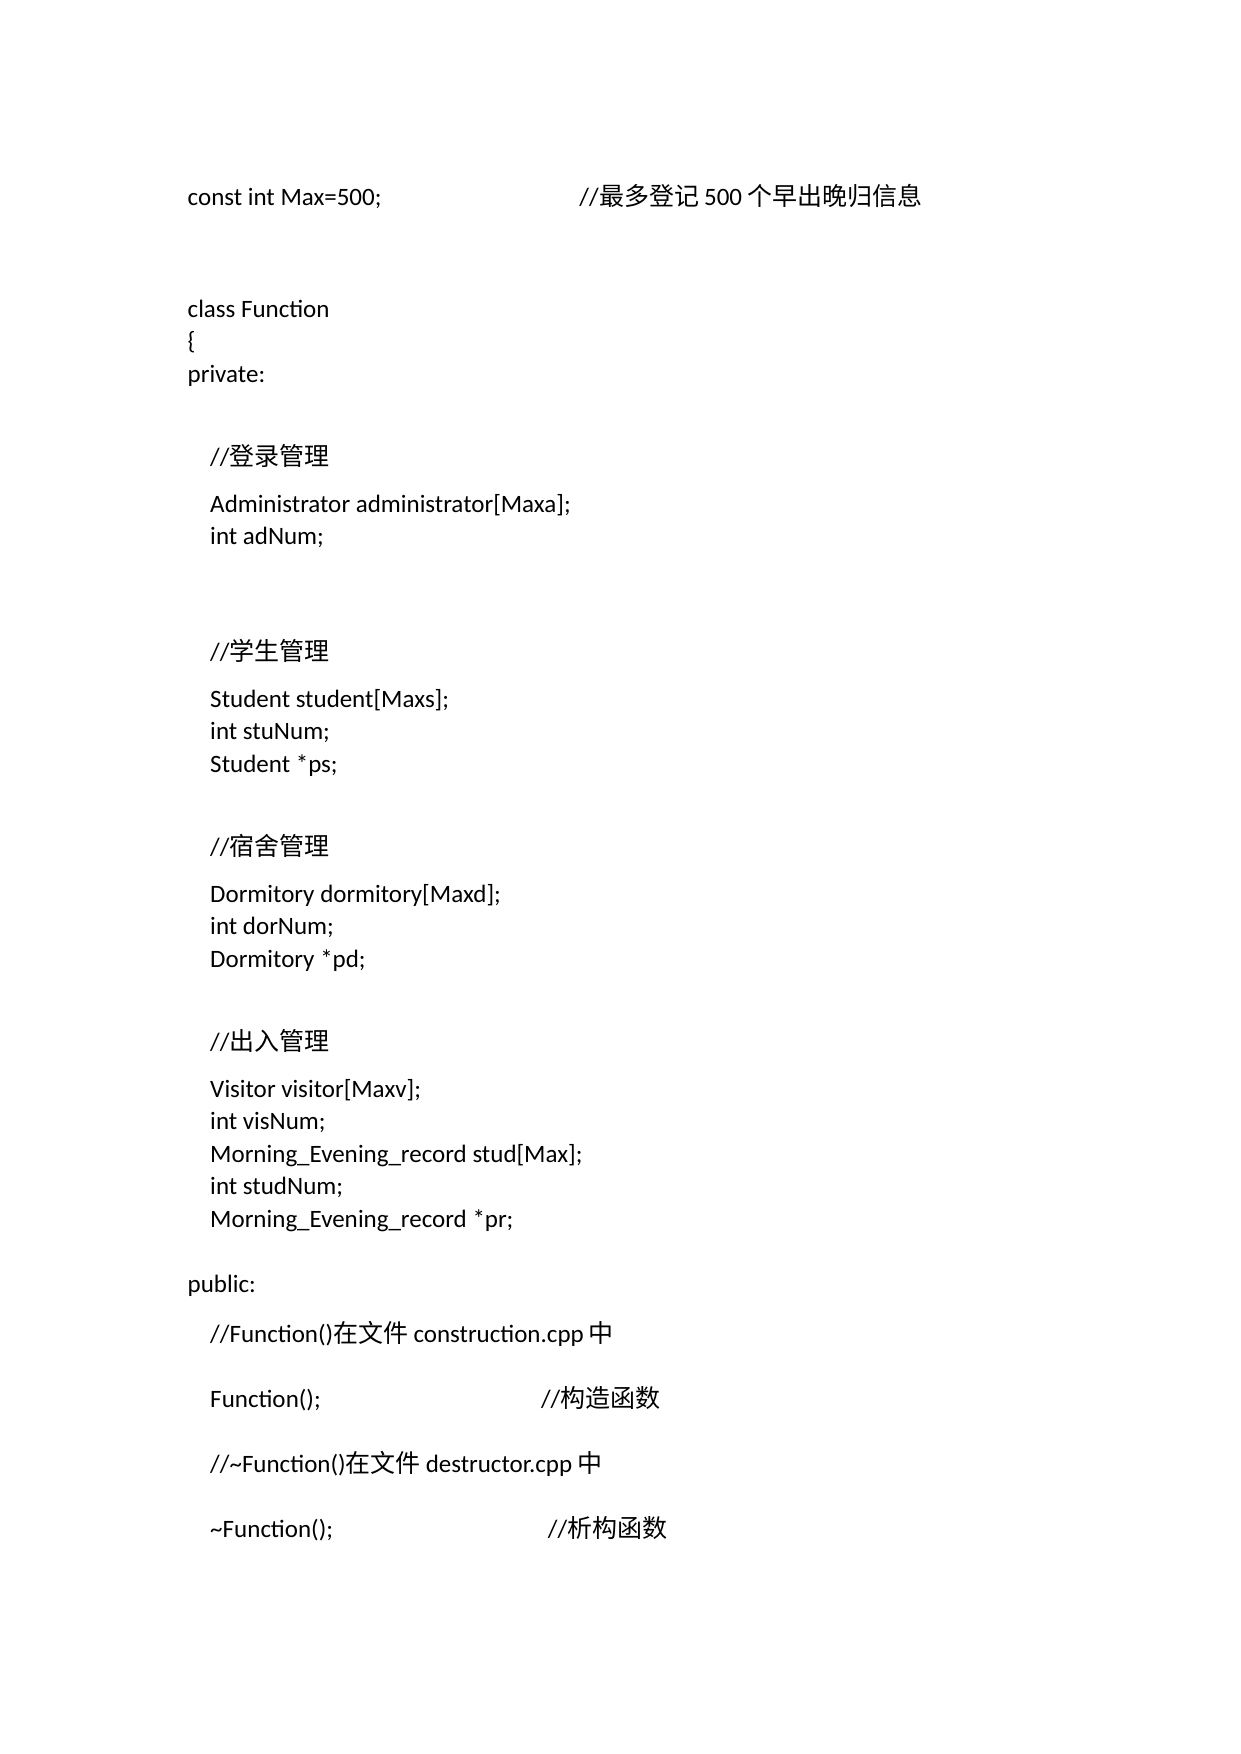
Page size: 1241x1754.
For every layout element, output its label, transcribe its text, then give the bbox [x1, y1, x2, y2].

text Student student[Maxs]; [187, 682, 1053, 714]
text Morning_Evening_record stud[Max]; [187, 1137, 1053, 1169]
text Morning_Evening_record *pr; [187, 1202, 1053, 1234]
text private: [187, 357, 1053, 389]
text //登录管理 [187, 422, 1053, 487]
text const int Max=500; //最多登记500个早出晚归信息 [187, 162, 1053, 227]
text int stuNum; [187, 714, 1053, 747]
text //学生管理 [187, 617, 1053, 682]
text //~Function()在文件destructor.cpp中 [187, 1429, 1053, 1494]
text int visNum; [187, 1104, 1053, 1137]
text //Function()在文件construction.cpp中 [187, 1299, 1053, 1364]
text Student *ps; [187, 747, 1053, 779]
text Dormitory *pd; [187, 942, 1053, 974]
text Dormitory dormitory[Maxd]; [187, 877, 1053, 909]
text //出入管理 [187, 1007, 1053, 1072]
text //宿舍管理 [187, 812, 1053, 877]
text int dorNum; [187, 909, 1053, 942]
text ~Function(); //析构函数 [187, 1494, 1053, 1559]
text int studNum; [187, 1169, 1053, 1202]
text Function(); //构造函数 [187, 1364, 1053, 1429]
text { [187, 324, 1053, 357]
text int adNum; [187, 519, 1053, 552]
text Visitor visitor[Maxv]; [187, 1072, 1053, 1104]
text Administrator administrator[Maxa]; [187, 487, 1053, 519]
text public: [187, 1267, 1053, 1299]
text class Function [187, 292, 1053, 324]
